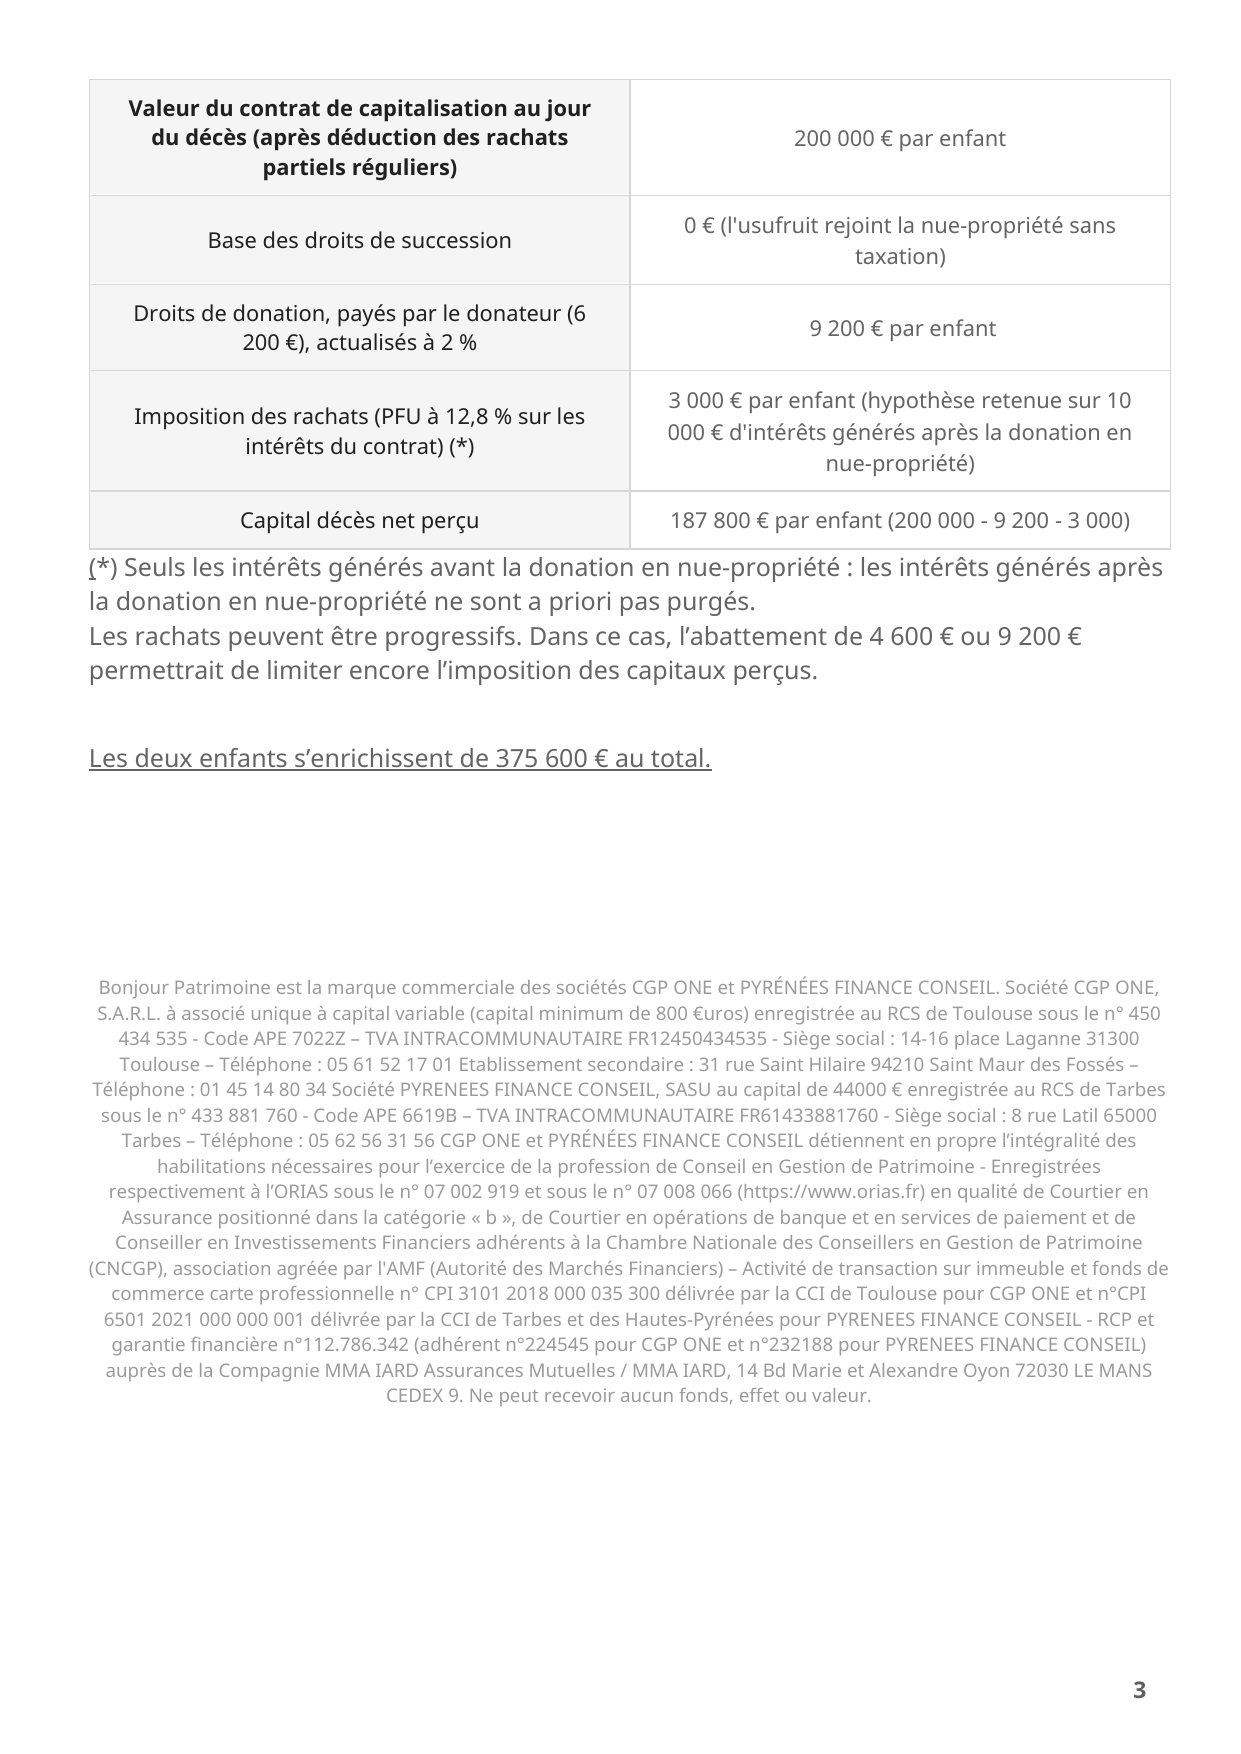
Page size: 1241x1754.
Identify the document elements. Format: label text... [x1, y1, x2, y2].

table_cell 3 000 € par enfant (hypothèse retenue sur 10 000 € d'intérêts générés après la donation en nue-propriété) [631, 371, 1170, 490]
table_cell Droits de donation, payés par le donateur (6 200 €), actualisés à 2 % [90, 285, 629, 370]
table_cell 187 800 € par enfant (200 000 - 9 200 - 3 000) [631, 492, 1170, 548]
table_cell Capital décès net perçu [90, 491, 629, 548]
table_header Valeur du contrat de capitalisation au jour du décès (après déduction des rachats partiels réguliers) [90, 80, 629, 194]
table_cell Base des droits de succession [90, 196, 629, 283]
text Bonjour Patrimoine est la marque commerciale des sociétés CGP ONE et PYRÉNÉES FINANCE CONSEIL. Société CGP ONE, S.A.R.L. à associé unique à capital variable (capital minimum de 800 €uros) enregistrée au RCS de Toulouse sous le n° 450 434 535 - Code APE 7022Z – TVA INTRACOMMUNAUTAIRE FR12450434535 - Siège social : 14-16 place Laganne 31300 Toulouse – Téléphone : 05 61 52 17 01 Etablissement secondaire : 31 rue Saint Hilaire 94210 Saint Maur des Fossés – Téléphone : 01 45 14 80 34 Société PYRENEES FINANCE CONSEIL, SASU au capital de 44000 € enregistrée au RCS de Tarbes sous le n° 433 881 760 - Code APE 6619B – TVA INTRACOMMUNAUTAIRE FR61433881760 - Siège social : 8 rue Latil 65000 Tarbes – Téléphone : 05 62 56 31 56 CGP ONE et PYRÉNÉES FINANCE CONSEIL détiennent en propre l’intégralité des habilitations nécessaires pour l’exercice de la profession de Conseil en Gestion de Patrimoine - Enregistrées respectivement à l’ORIAS sous le n° 07 002 919 et sous le n° 07 008 066 (https://www.orias.fr) en qualité de Courtier en Assurance positionné dans la catégorie « b », de Courtier en opérations de banque et en services de paiement et de Conseiller en Investissements Financiers adhérents à la Chambre Nationale des Conseillers en Gestion de Patrimoine (CNCGP), association agréée par l'AMF (Autorité des Marchés Financiers) – Activité de transaction sur immeuble et fonds de commerce carte professionnelle n° CPI 3101 2018 000 035 300 délivrée par la CCI de Toulouse pour CGP ONE et n°CPI 6501 2021 000 000 001 délivrée par la CCI de Tarbes et des Hautes-Pyrénées pour PYRENEES FINANCE CONSEIL - RCP et garantie financière n°112.786.342 (adhérent n°224545 pour CGP ONE et n°232188 pour PYRENEES FINANCE CONSEIL) auprès de la Compagnie MMA IARD Assurances Mutuelles / MMA IARD, 14 Bd Marie et Alexandre Oyon 72030 LE MANS CEDEX 9. Ne peut recevoir aucun fonds, effet ou valeur. [89, 974, 1169, 1408]
text (*) Seuls les intérêts générés avant la donation en nue-propriété : les intérêts générés après la donation en nue-propriété ne sont a priori pas purgés. Les rachats peuvent être progressifs. Dans ce cas, l’abattement de 4 600 € ou 9 200 € permettrait de limiter encore l’imposition des capitaux perçus. [89, 550, 1169, 687]
table_cell 9 200 € par enfant [631, 285, 1170, 370]
table_header 200 000 € par enfant [631, 80, 1170, 194]
table_cell 0 € (l'usufruit rejoint la nue-propriété sans taxation) [631, 196, 1170, 283]
table_cell Imposition des rachats (PFU à 12,8 % sur les intérêts du contrat) (*) [90, 371, 629, 490]
text Les deux enfants s’enrichissent de 375 600 € au total. [89, 706, 1169, 774]
